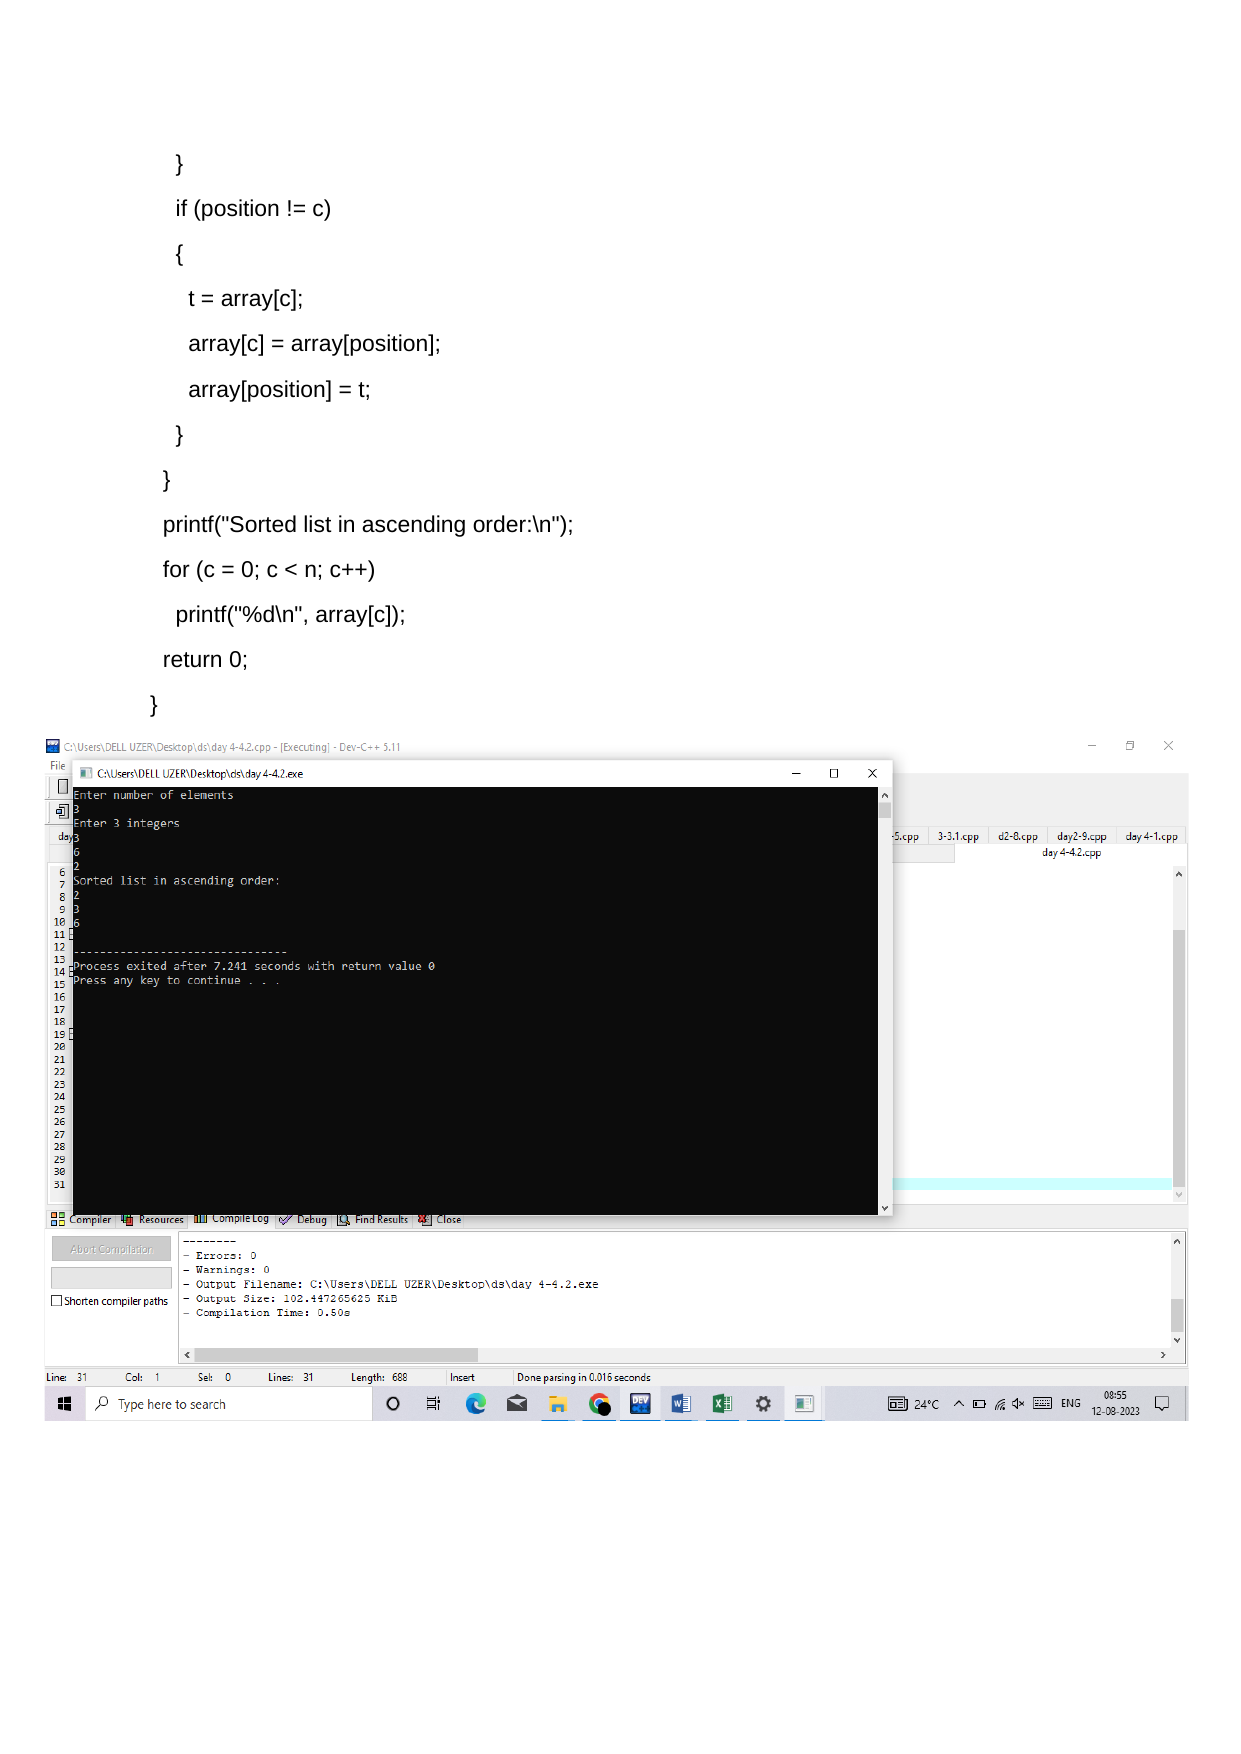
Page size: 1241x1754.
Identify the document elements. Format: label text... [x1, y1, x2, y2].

text t = array[c]; [150, 285, 1090, 312]
text printf("%d\n", array[c]); [150, 601, 1090, 627]
text } [150, 421, 1090, 447]
text return 0; [150, 646, 1090, 672]
text } [150, 150, 1090, 176]
text array[c] = array[position]; [150, 330, 1090, 357]
text } [150, 691, 1090, 718]
text array[position] = t; [150, 376, 1090, 402]
text printf("Sorted list in ascending order:\n"); [150, 511, 1090, 537]
text for (c = 0; c < n; c++) [150, 556, 1090, 582]
text { [150, 240, 1090, 267]
text } [150, 466, 1090, 492]
picture [44, 736, 1189, 1421]
text if (position != c) [150, 195, 1090, 221]
